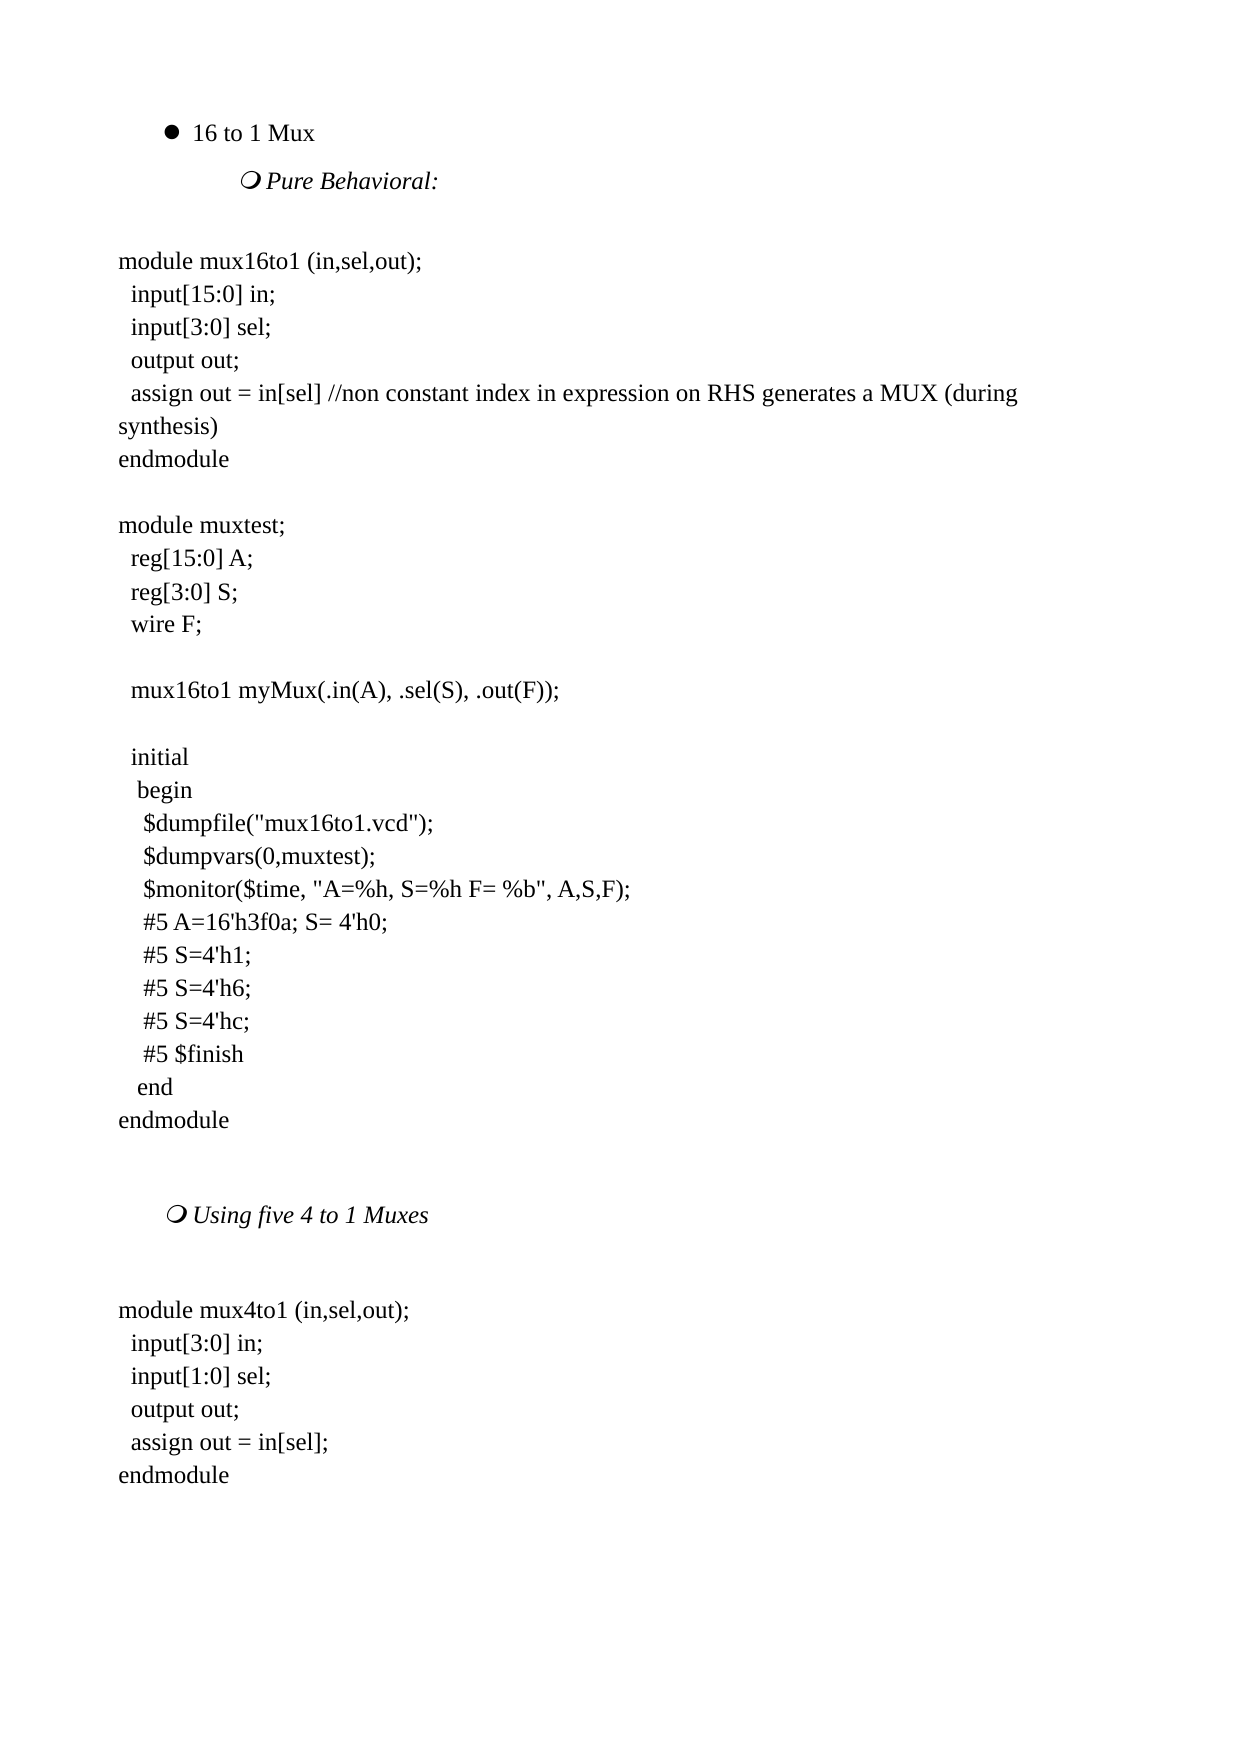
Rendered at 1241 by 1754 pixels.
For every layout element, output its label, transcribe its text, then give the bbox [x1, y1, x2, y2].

list Pure Behavioral: [236, 166, 1122, 194]
text module mux4to1 (in,sel,out); input[3:0] in; input[1:0] sel; output out; assign out = in[sel]; endmodule [118, 1295, 1122, 1522]
list Using five 4 to 1 Muxes [162, 1200, 1122, 1229]
list 16 to 1 Mux [162, 118, 1122, 147]
text module mux16to1 (in,sel,out); input[15:0] in; input[3:0] sel; output out; assign out = in[sel] //non constant index in expression on RHS generates a MUX (during synthesis) endmodule module muxtest; reg[15:0] A; reg[3:0] S; wire F; mux16to1 myMux(.in(A), .sel(S), .out(F)); initial begin $dumpfile("mux16to1.vcd"); $dumpvars(0,muxtest); $monitor($time, "A=%h, S=%h F= %b", A,S,F); #5 A=16'h3f0a; S= 4'h0; #5 S=4'h1; #5 S=4'h6; #5 S=4'hc; #5 $finish end endmodule [118, 213, 1122, 1134]
